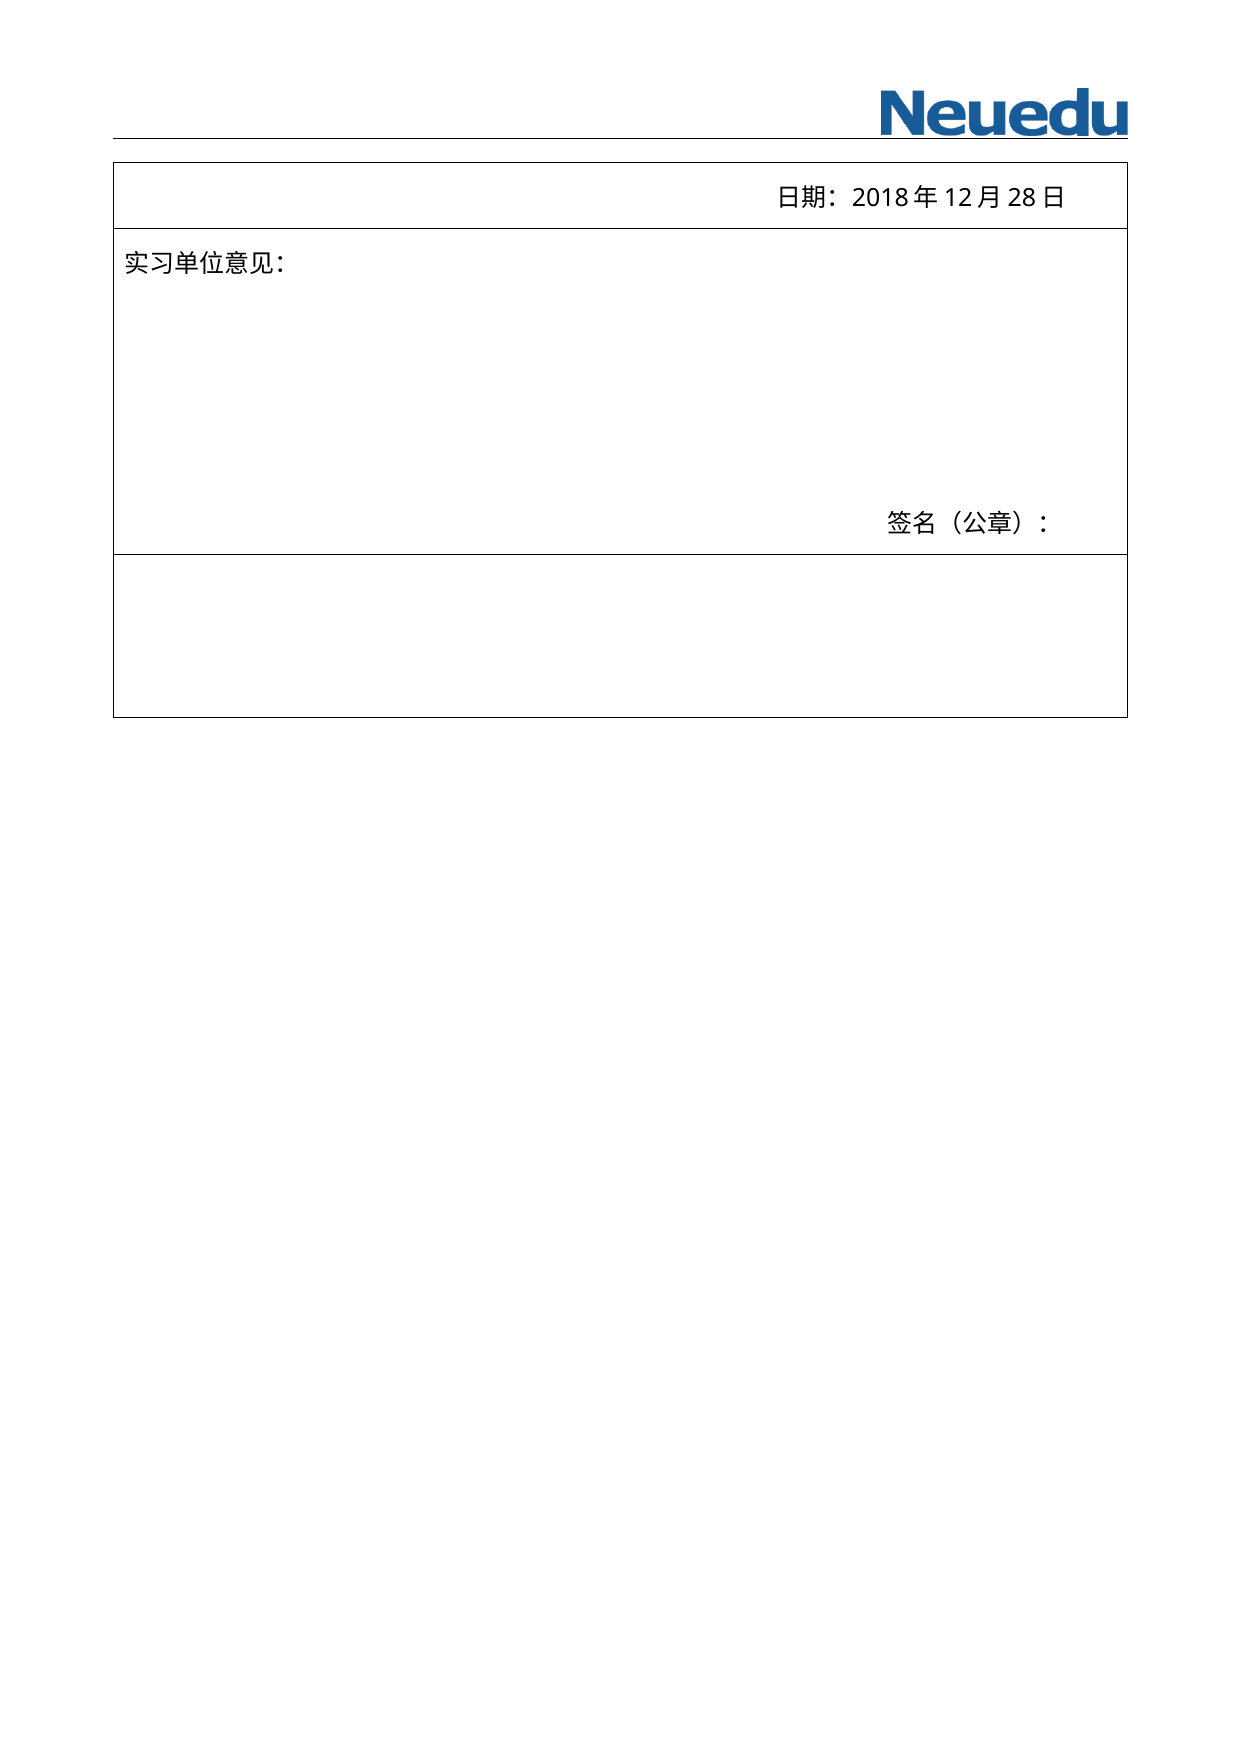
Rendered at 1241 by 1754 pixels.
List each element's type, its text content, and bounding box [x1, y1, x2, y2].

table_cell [114, 163, 1127, 228]
table_cell [114, 555, 1127, 717]
picture [881, 88, 1128, 136]
table_cell 实习单位意见： 签名（公章）： [114, 229, 1127, 554]
